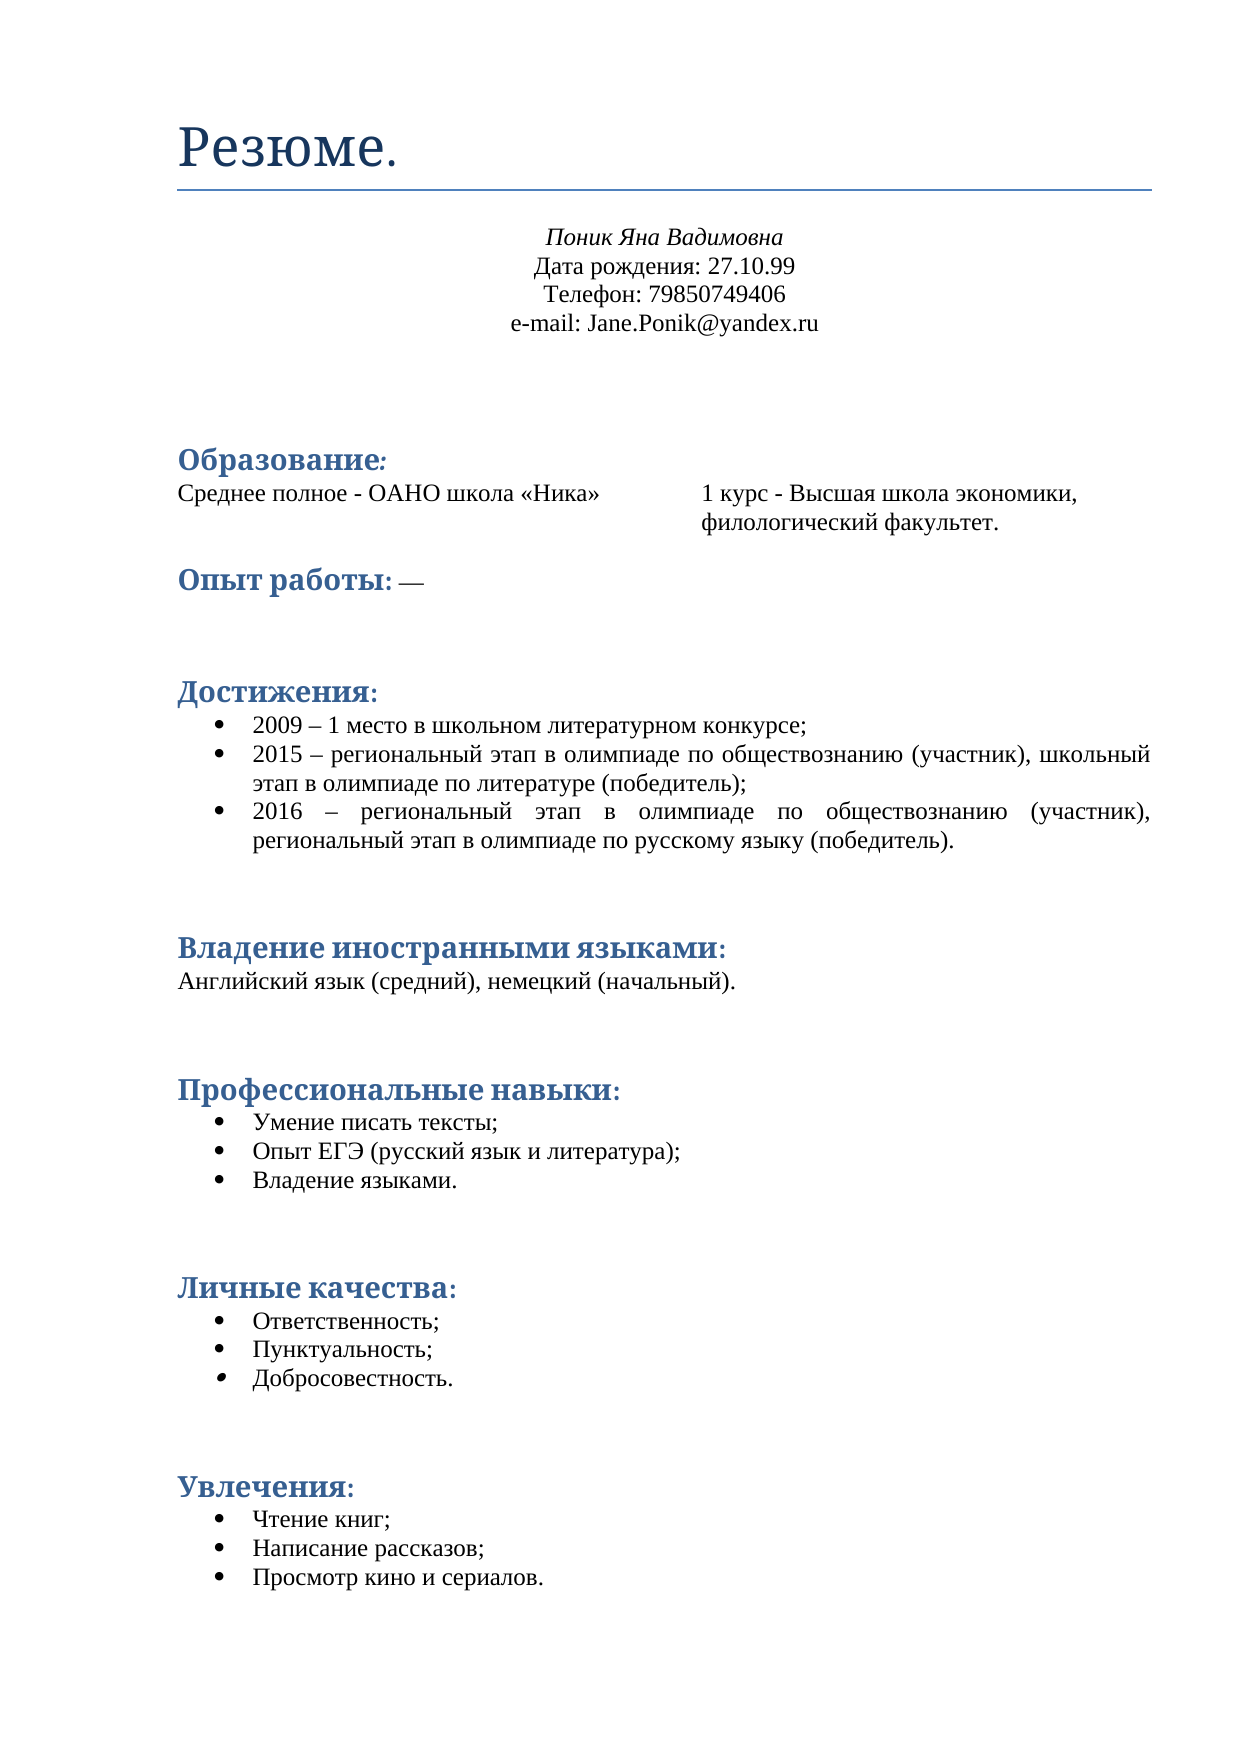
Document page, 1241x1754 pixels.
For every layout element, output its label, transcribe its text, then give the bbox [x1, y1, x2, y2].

text Английский язык (средний), немецкий (начальный). [177, 966, 1152, 995]
list Добросовестность. [215, 1363, 1152, 1392]
list Умение писать тексты; [215, 1107, 1152, 1136]
list 2016 – региональный этап в олимпиаде по обществознанию (участник), региональный этап в олимпиаде по русскому языку (победитель). [215, 796, 1152, 854]
subtitle Профессиональные навыки: [177, 1074, 1152, 1107]
text Поник Яна Вадимовна [177, 222, 1152, 251]
list 2015 – региональный этап в олимпиаде по обществознанию (участник), школьный этап в олимпиаде по литературе (победитель); [215, 739, 1152, 796]
list Владение языками. [215, 1165, 1152, 1193]
list Просмотр кино и сериалов. [215, 1562, 1152, 1591]
text Среднее полное - ОАНО школа «Ника» [177, 478, 627, 507]
subtitle Увлечения: [177, 1471, 1152, 1504]
list Ответственность; [215, 1306, 1152, 1334]
title Резюме. [177, 118, 1152, 189]
list 2009 – 1 место в школьном литературном конкурсе; [215, 710, 1152, 739]
subtitle Личные качества: [177, 1272, 1152, 1306]
subtitle Владение иностранными языками: [177, 933, 1152, 966]
text e-mail: Jane.Ponik@yandex.ru [177, 308, 1152, 337]
list Чтение книг; [215, 1504, 1152, 1533]
list Пунктуальность; [215, 1334, 1152, 1363]
text Опыт работы: — [177, 564, 1152, 598]
subtitle Достижения: [177, 677, 1152, 710]
list Опыт ЕГЭ (русский язык и литература); [215, 1136, 1152, 1165]
list Написание рассказов; [215, 1533, 1152, 1562]
text 1 курс - Высшая школа экономики, филологический факультет. [701, 478, 1152, 536]
text Дата рождения: 27.10.99 [177, 251, 1152, 279]
text Телефон: 79850749406 [177, 279, 1152, 308]
subtitle Образование: [177, 444, 1152, 478]
